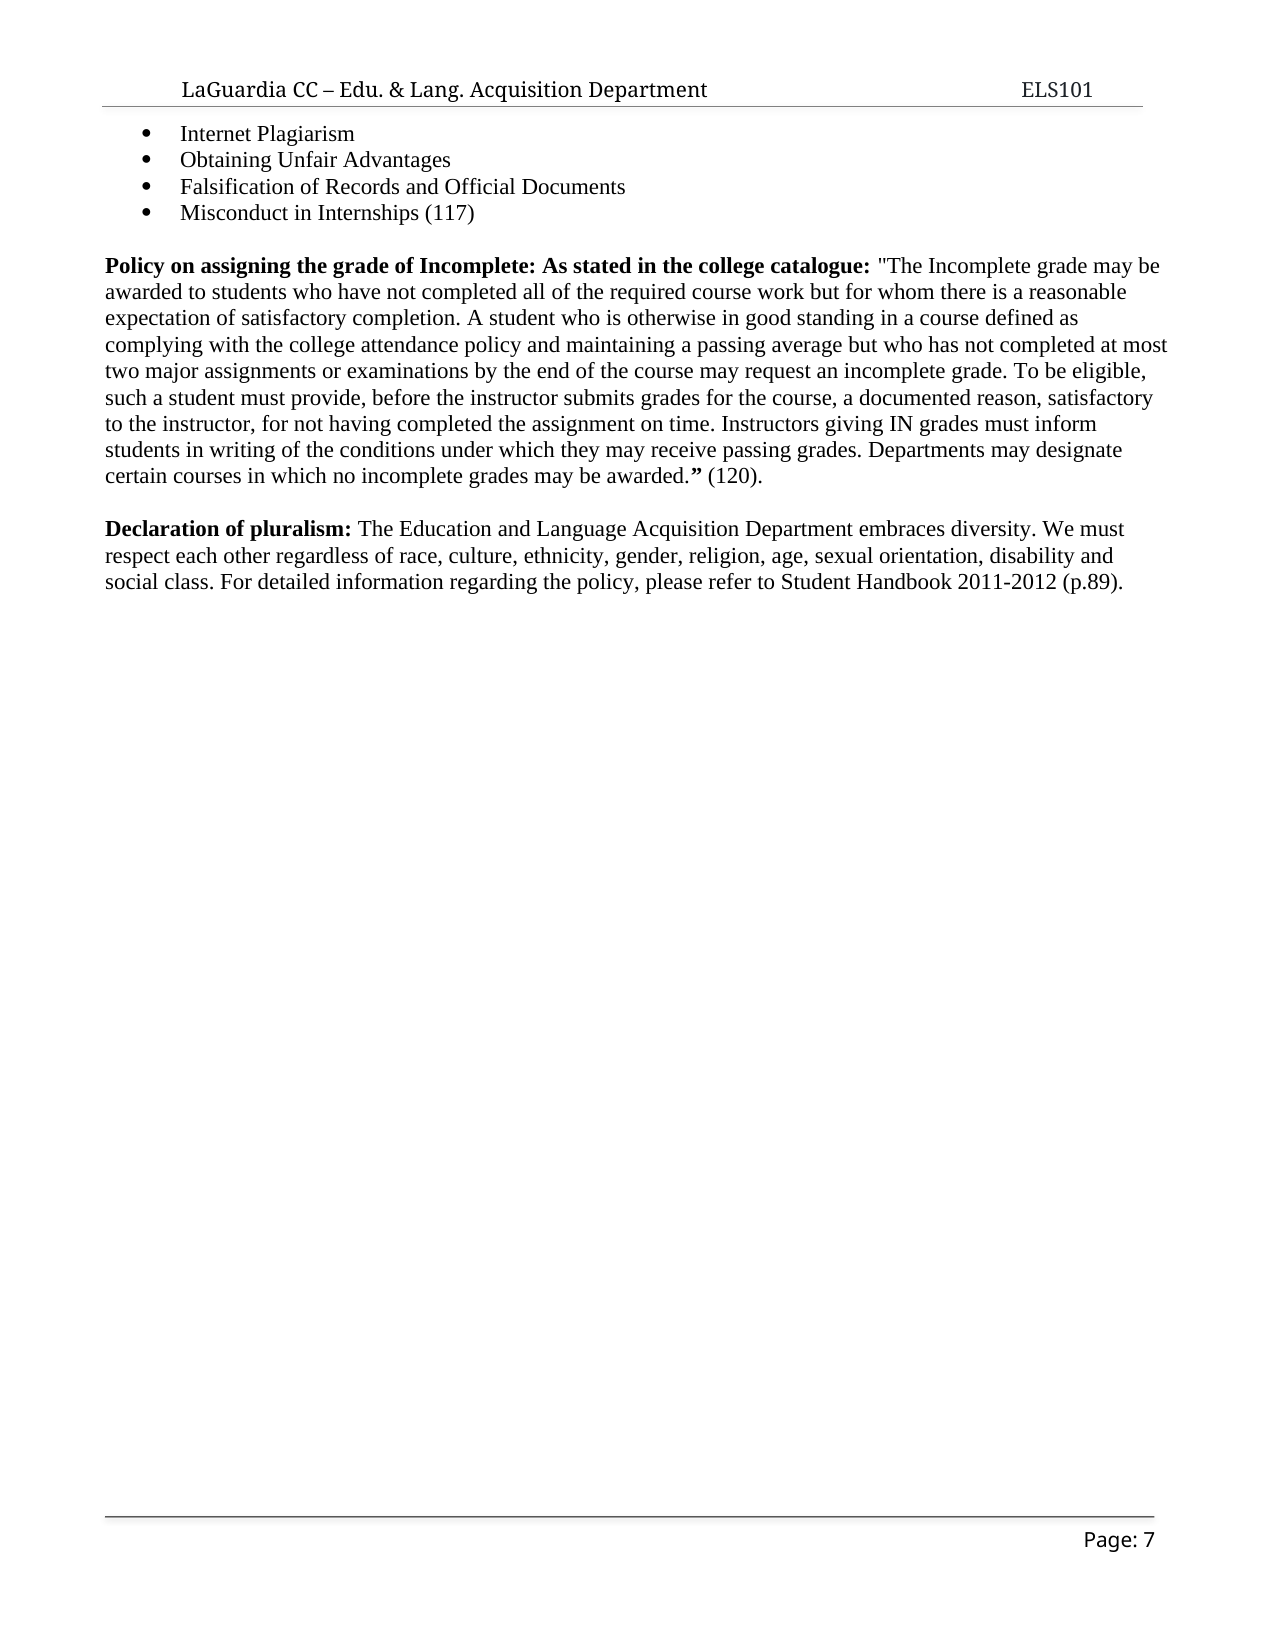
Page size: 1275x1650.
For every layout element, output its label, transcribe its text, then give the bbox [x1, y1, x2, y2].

text Declaration of pluralism: The Education and Language Acquisition Department embraces diversity. We must respect each other regardless of race, culture, ethnicity, gender, religion, age, sexual orientation, disability and social class. For detailed information regarding the policy, please refer to Student Handbook 2011-2012 (p.89). [105, 515, 1170, 594]
list Misconduct in Internships (117) [142, 199, 1170, 225]
list Falsification of Records and Official Documents [142, 173, 1170, 199]
text Policy on assigning the grade of Incomplete: As stated in the college catalogue: "The Incomplete grade may be awarded to students who have not completed all of the required course work but for whom there is a reasonable expectation of satisfactory completion. A student who is otherwise in good standing in a course defined as complying with the college attendance policy and maintaining a passing average but who has not completed at most two major assignments or examinations by the end of the course may request an incomplete grade. To be eligible, such a student must provide, before the instructor submits grades for the course, a documented reason, satisfactory to the instructor, for not having completed the assignment on time. Instructors giving IN grades must inform students in writing of the conditions under which they may receive passing grades. Departments may designate certain courses in which no incomplete grades may be awarded.” (120). [105, 252, 1170, 489]
list Obtaining Unfair Advantages [142, 146, 1170, 173]
list Internet Plagiarism [142, 120, 1170, 146]
